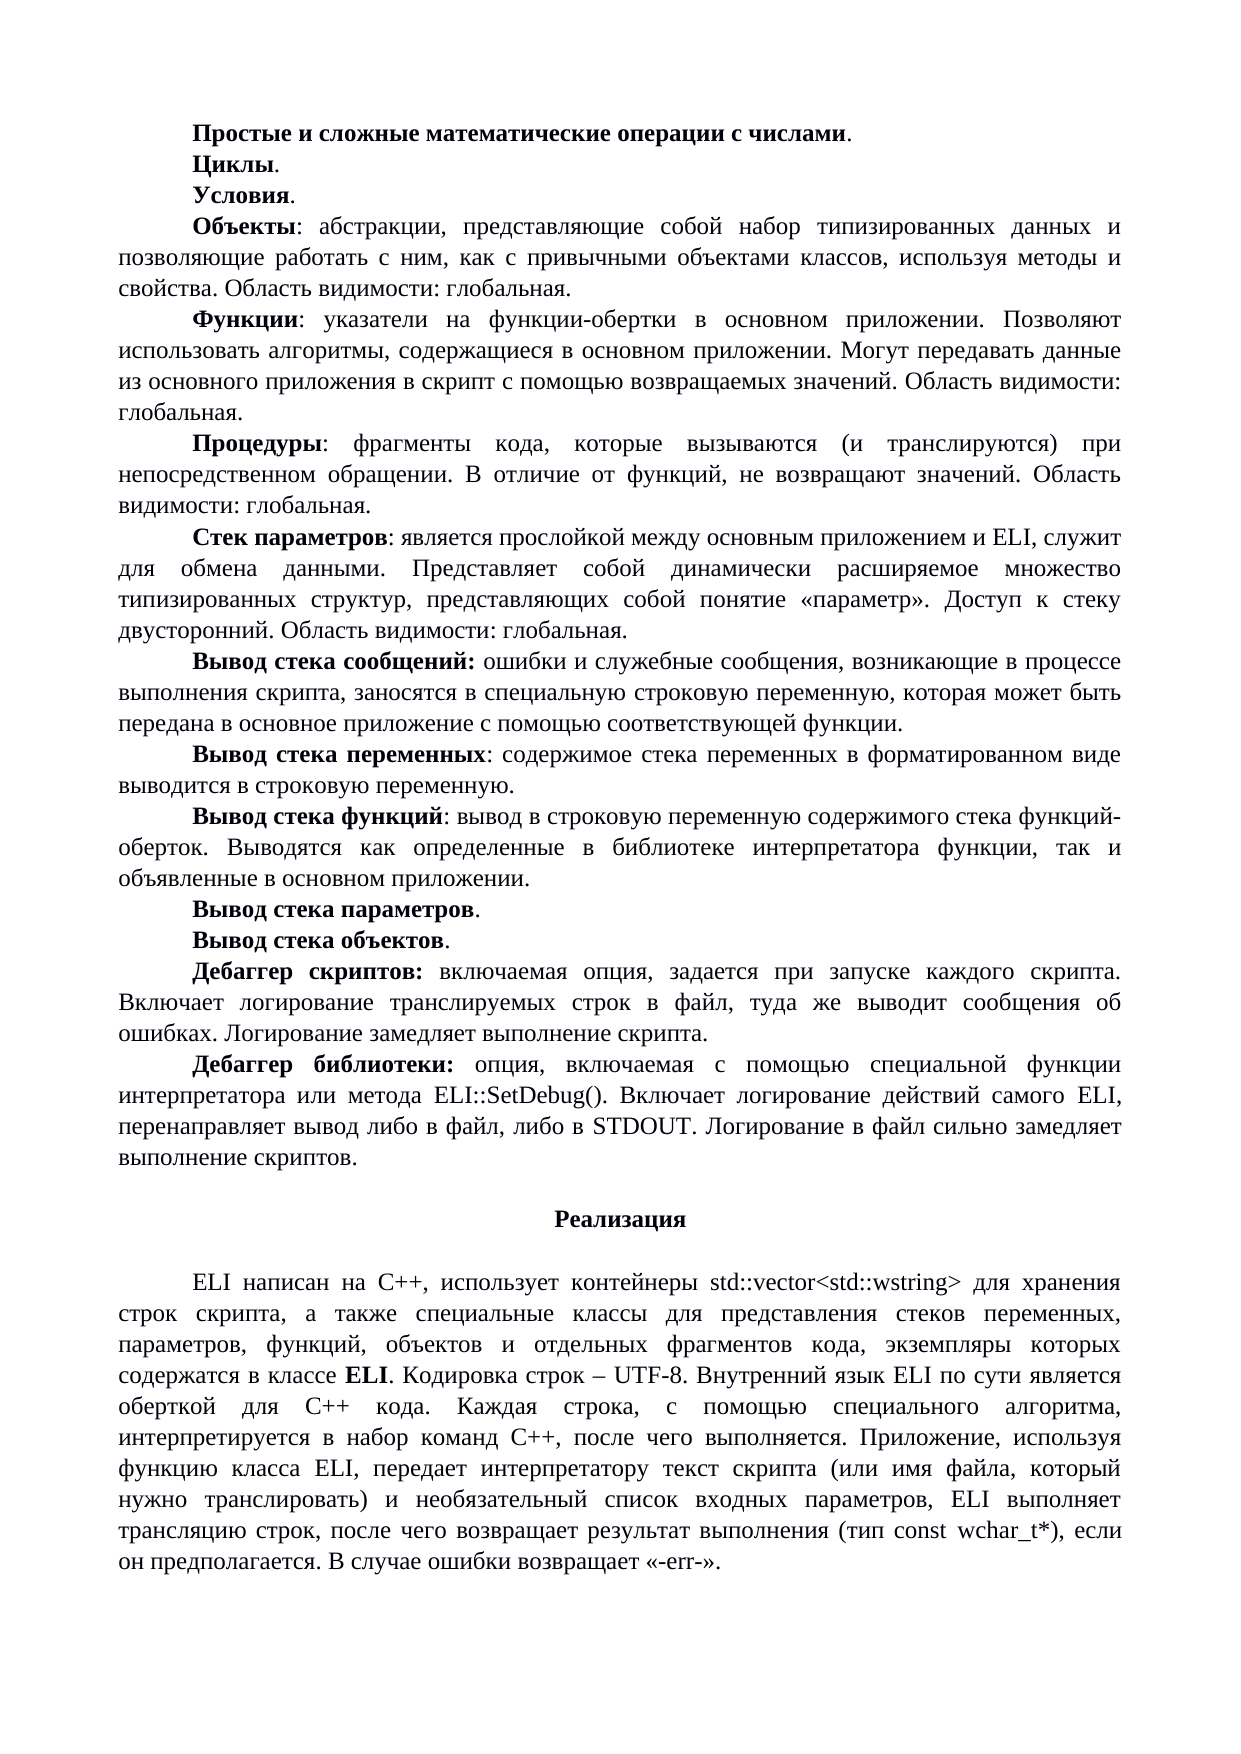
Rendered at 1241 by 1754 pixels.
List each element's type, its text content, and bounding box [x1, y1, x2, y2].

text Объекты: абстракции, представляющие собой набор типизированных данных и позволяющие работать с ним, как с привычными объектами классов, используя методы и свойства. Область видимости: глобальная. [118, 211, 1122, 302]
text Условия. [118, 180, 1122, 209]
text Вывод стека переменных: содержимое стека переменных в форматированном виде выводится в строковую переменную. [118, 739, 1122, 799]
text Вывод стека сообщений: ошибки и служебные сообщения, возникающие в процессе выполнения скрипта, заносятся в специальную строковую переменную, которая может быть передана в основное приложение с помощью соответствующей функции. [118, 646, 1122, 737]
text Вывод стека объектов. [118, 925, 1122, 954]
text Вывод стека функций: вывод в строковую переменную содержимого стека функций-оберток. Выводятся как определенные в библиотеке интерпретатора функции, так и объявленные в основном приложении. [118, 801, 1122, 892]
text ELI написан на С++, использует контейнеры std::vector<std::wstring> для хранения строк скрипта, а также специальные классы для представления стеков переменных, параметров, функций, объектов и отдельных фрагментов кода, экземпляры которых содержатся в классе ELI. Кодировка строк – UTF-8. Внутренний язык ELI по сути является оберткой для С++ кода. Каждая строка, с помощью специального алгоритма, интерпретируется в набор команд С++, после чего выполняется. Приложение, используя функцию класса ELI, передает интерпретатору текст скрипта (или имя файла, который нужно транслировать) и необязательный список входных параметров, ELI выполняет трансляцию строк, после чего возвращает результат выполнения (тип const wchar_t*), если он предполагается. В случае ошибки возвращает «-err-». [118, 1267, 1122, 1575]
text Дебаггер скриптов: включаемая опция, задается при запуске каждого скрипта. Включает логирование транслируемых строк в файл, туда же выводит сообщения об ошибках. Логирование замедляет выполнение скрипта. [118, 956, 1122, 1047]
text Функции: указатели на функции-обертки в основном приложении. Позволяют использовать алгоритмы, содержащиеся в основном приложении. Могут передавать данные из основного приложения в скрипт с помощью возвращаемых значений. Область видимости: глобальная. [118, 304, 1122, 426]
text Простые и сложные математические операции с числами. [118, 118, 1122, 147]
text Процедуры: фрагменты кода, которые вызываются (и транслируются) при непосредственном обращении. В отличие от функций, не возвращают значений. Область видимости: глобальная. [118, 428, 1122, 519]
text Реализация [118, 1204, 1122, 1233]
text Стек параметров: является прослойкой между основным приложением и ELI, служит для обмена данными. Представляет собой динамически расширяемое множество типизированных структур, представляющих собой понятие «параметр». Доступ к стеку двусторонний. Область видимости: глобальная. [118, 522, 1122, 643]
text Циклы. [118, 149, 1122, 178]
text Вывод стека параметров. [118, 894, 1122, 923]
text Дебаггер библиотеки: опция, включаемая с помощью специальной функции интерпретатора или метода ELI::SetDebug(). Включает логирование действий самого ELI, перенаправляет вывод либо в файл, либо в STDOUT. Логирование в файл сильно замедляет выполнение скриптов. [118, 1049, 1122, 1171]
